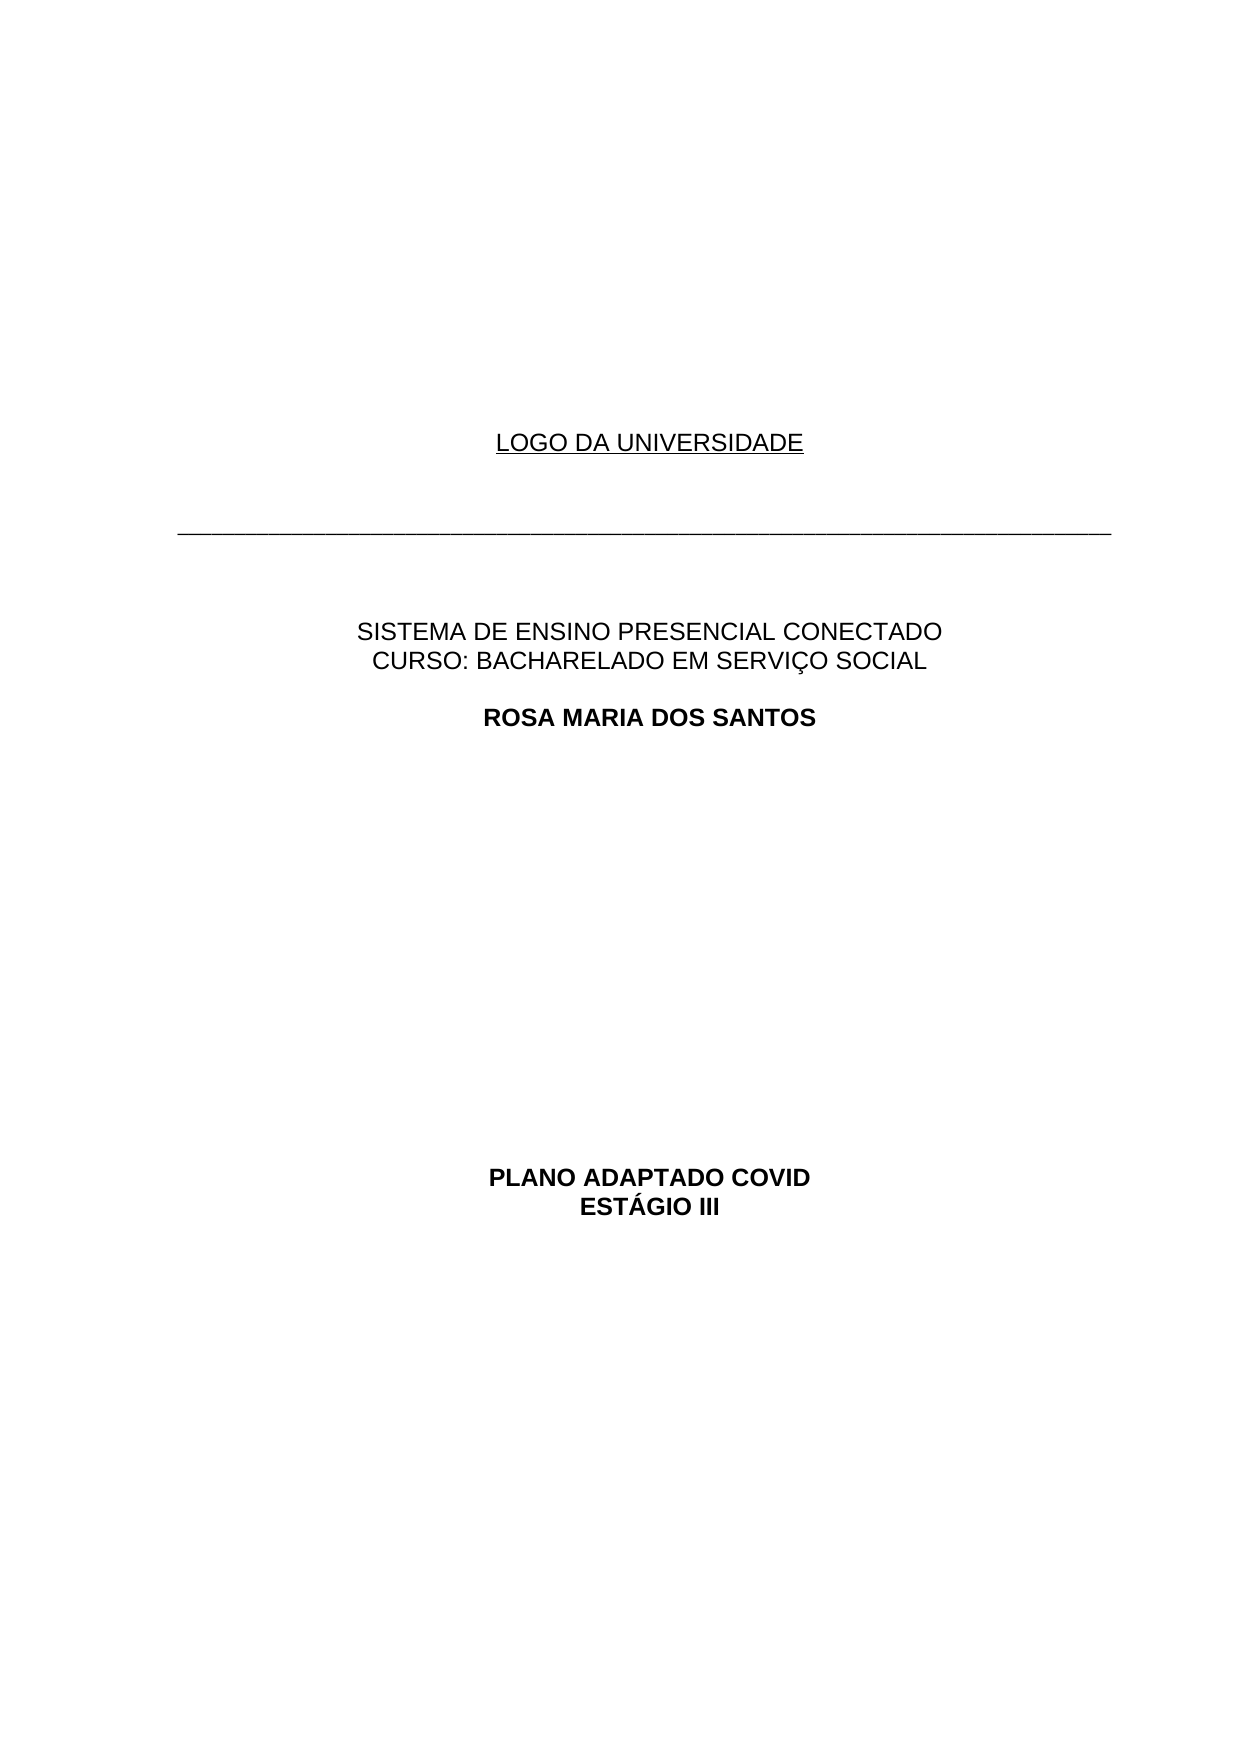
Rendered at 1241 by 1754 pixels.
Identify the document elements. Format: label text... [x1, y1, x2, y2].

text LOGO DA UNIVERSIDADE [177, 428, 1122, 457]
text ESTÁGIO III [177, 1192, 1122, 1221]
text ROSA MARIA DOS SANTOS [177, 703, 1122, 732]
text PLANO ADAPTADO COVID [177, 1163, 1122, 1192]
text __________________________________________________________________________________ [177, 510, 1122, 538]
text SISTEMA DE ENSINO PRESENCIAL CONECTADO [177, 617, 1122, 646]
text CURSO: BACHARELADO EM SERVIÇO SOCIAL [177, 646, 1122, 674]
